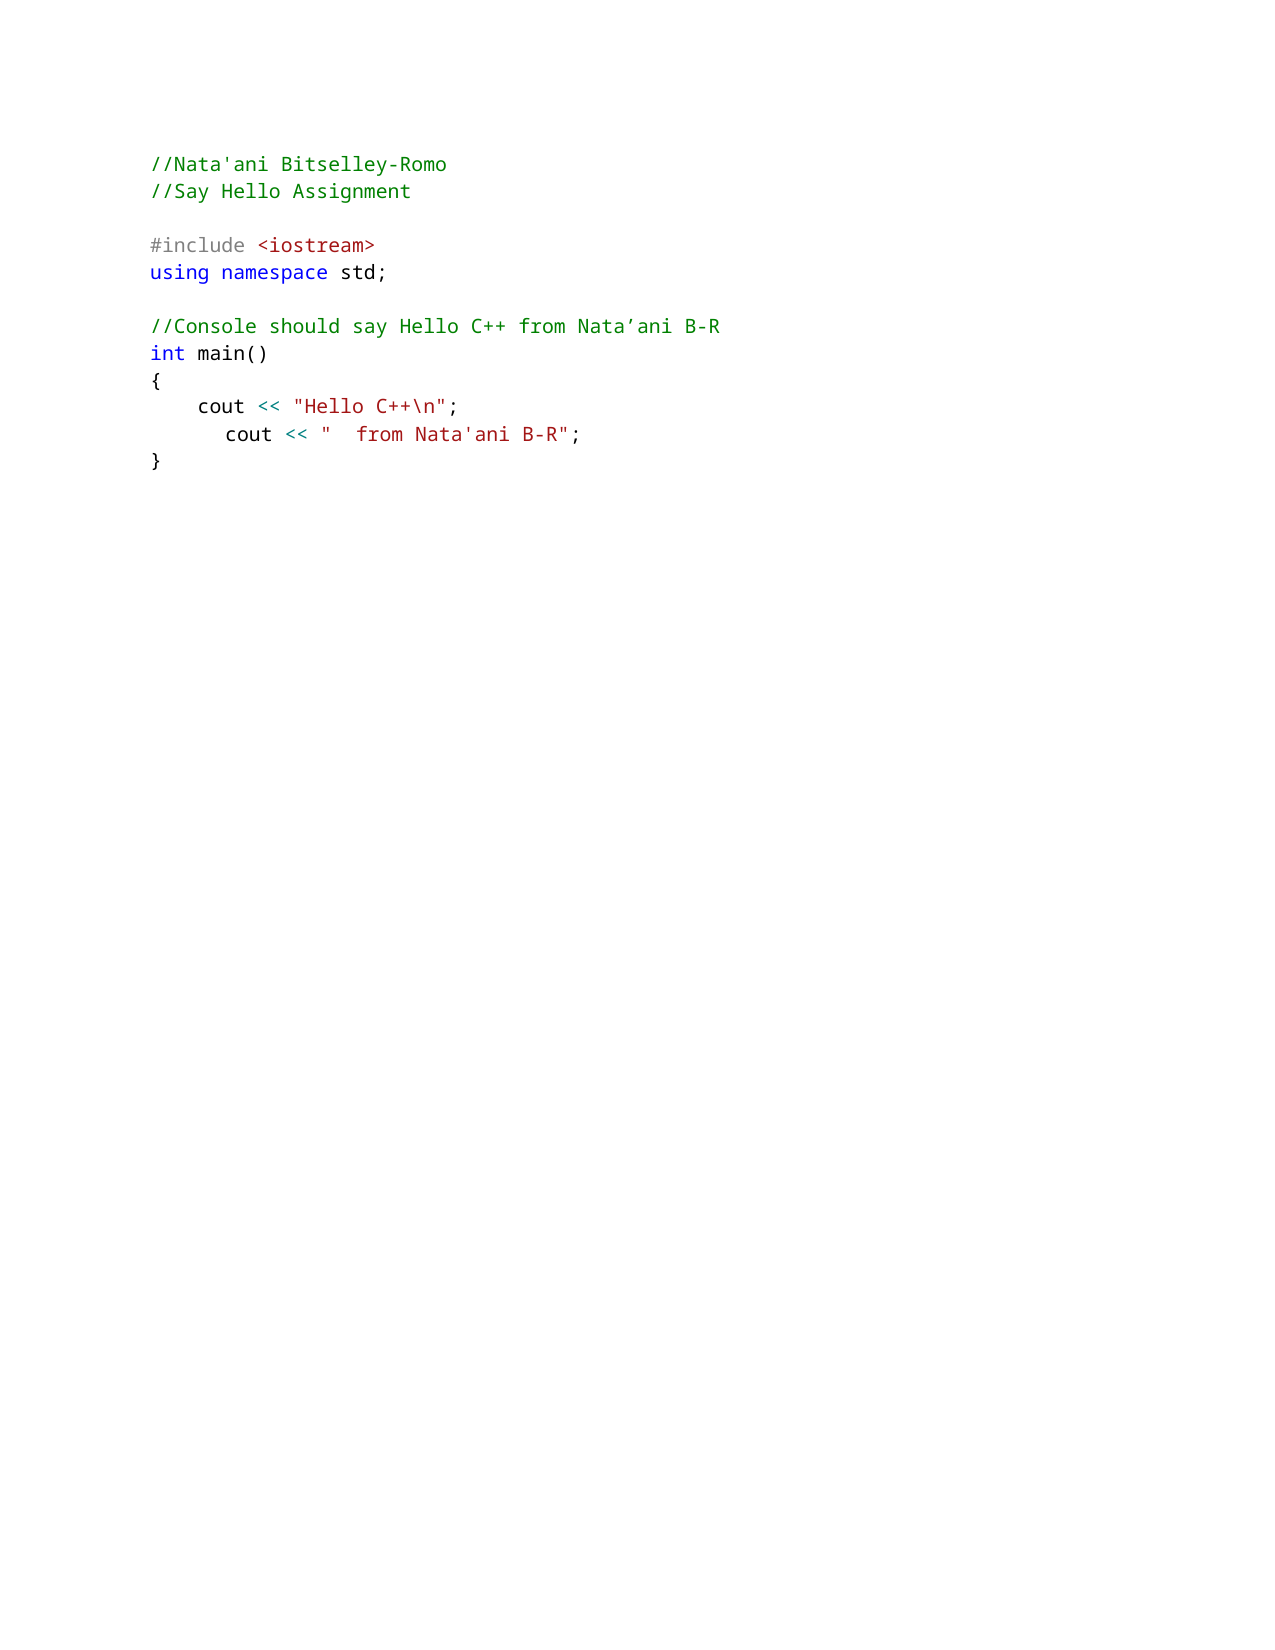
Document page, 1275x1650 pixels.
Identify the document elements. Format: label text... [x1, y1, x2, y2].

text int main() [150, 339, 1125, 366]
text //Nata'ani Bitselley-Romo [150, 150, 1125, 177]
text #include <iostream> [150, 231, 1125, 258]
text { [150, 366, 1125, 393]
text //Say Hello Assignment [150, 177, 1125, 204]
text using namespace std; [150, 258, 1125, 285]
text cout << "Hello C++\n"; [150, 393, 1125, 420]
text //Console should say Hello C++ from Nata’ani B-R [150, 312, 1125, 339]
text cout << " from Nata'ani B-R"; [150, 420, 1125, 447]
text } [150, 447, 1125, 474]
